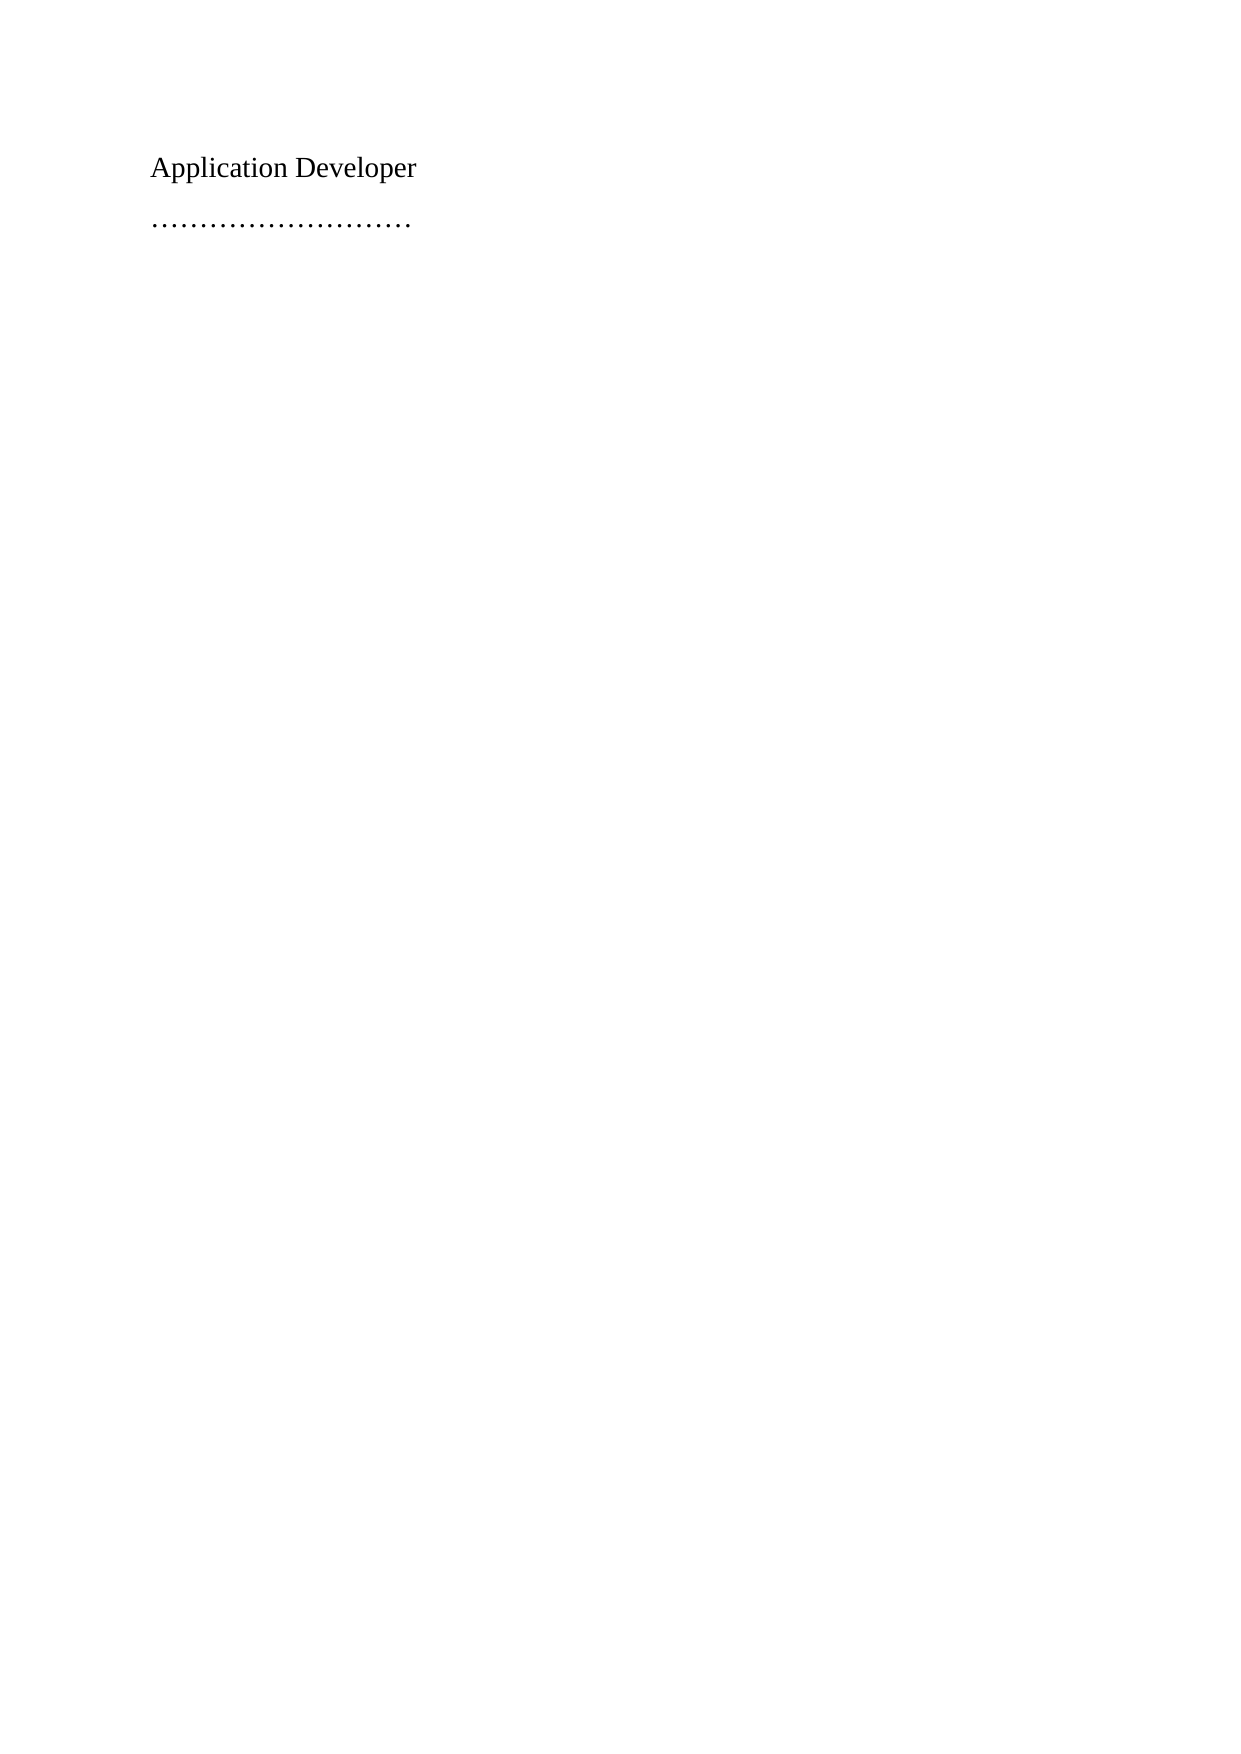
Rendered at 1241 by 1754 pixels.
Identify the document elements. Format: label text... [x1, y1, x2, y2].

text Application Developer [150, 150, 1090, 183]
text ……………………… [150, 200, 1090, 234]
